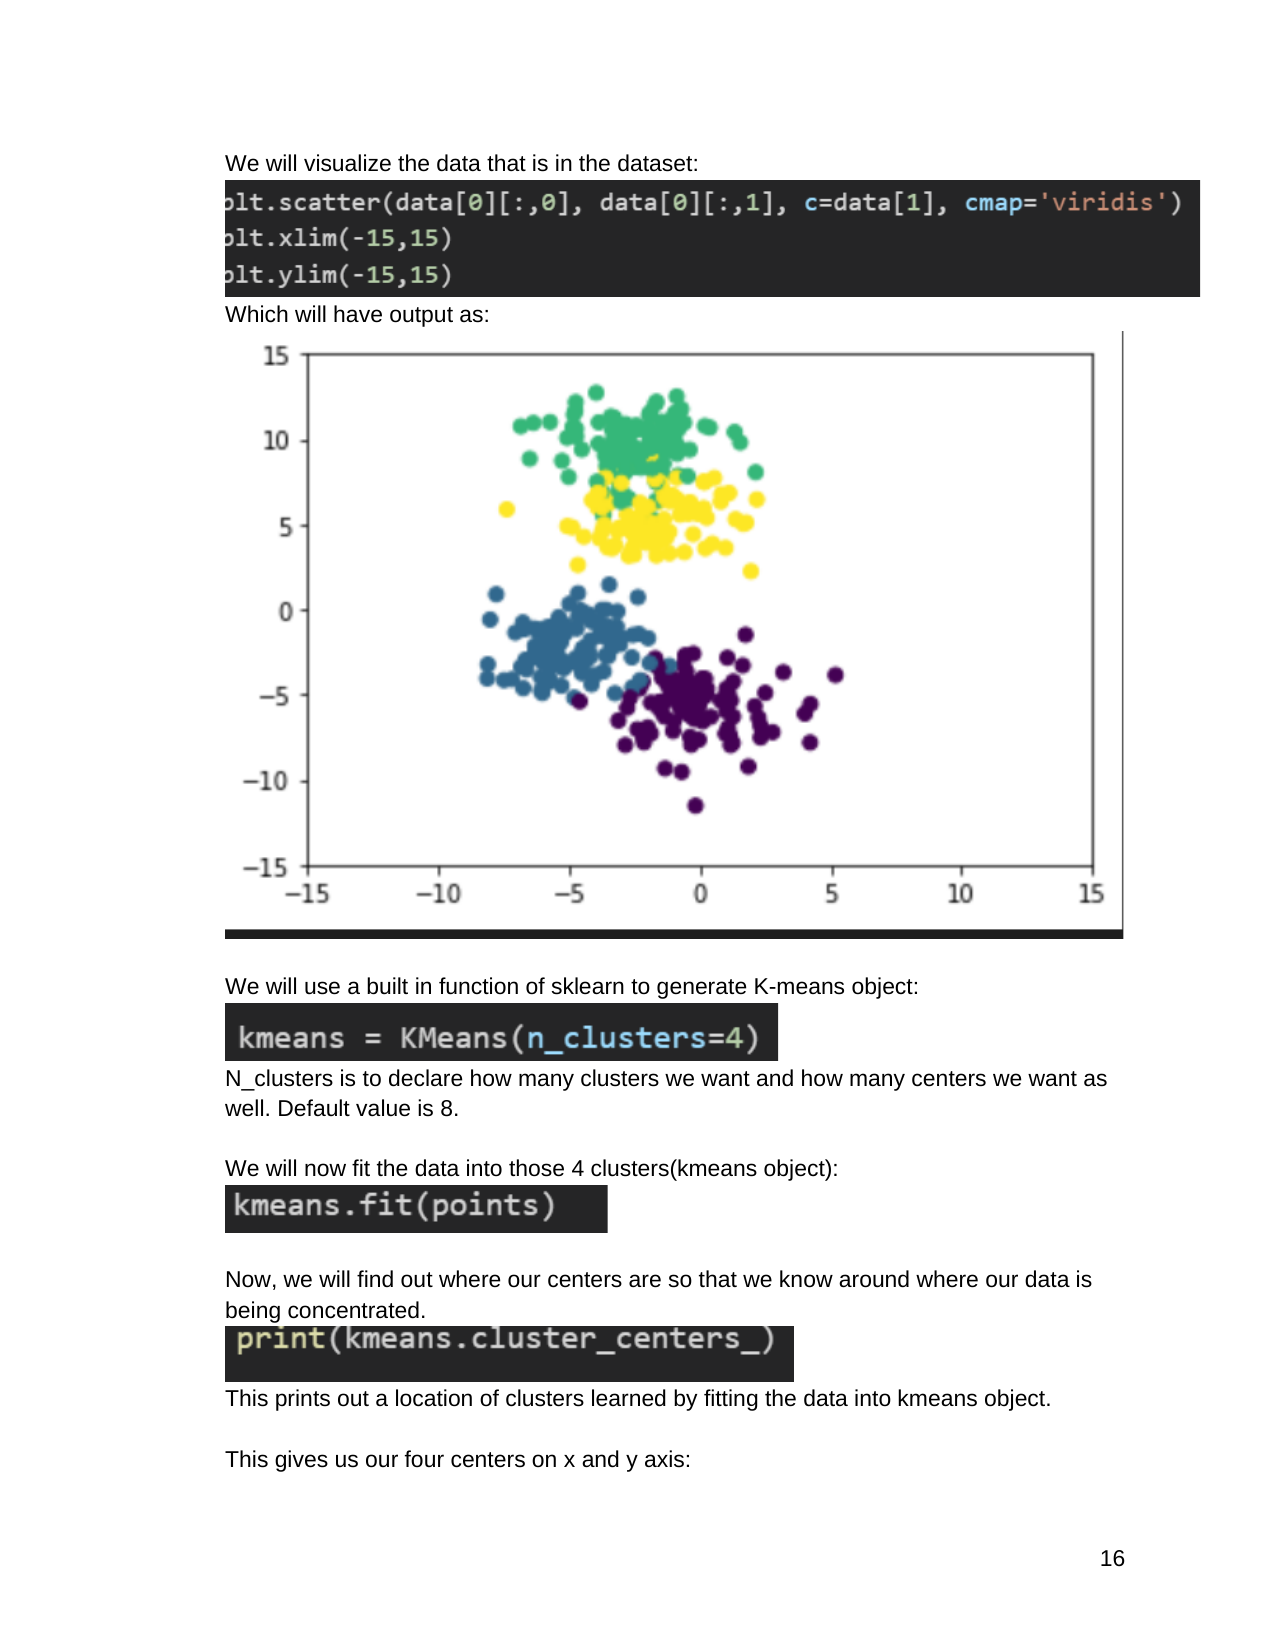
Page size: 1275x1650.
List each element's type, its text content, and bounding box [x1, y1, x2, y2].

picture [225, 1326, 794, 1382]
text This gives us our four centers on x and y axis: [150, 1446, 1125, 1472]
text Which will have output as: [225, 301, 1125, 327]
text We will now fit the data into those 4 clusters(kmeans object): [225, 1155, 1125, 1182]
text We will visualize the data that is in the dataset: [225, 150, 1125, 176]
picture [225, 1185, 608, 1233]
picture [225, 1003, 779, 1061]
picture [225, 331, 1124, 939]
text Now, we will find out where our centers are so that we know around where our data is being concentrated. [225, 1266, 1125, 1323]
text This prints out a location of clusters learned by fitting the data into kmeans object. [150, 1385, 1125, 1412]
text We will use a built in function of sklearn to generate K-means object: [225, 973, 1125, 999]
text N_clusters is to declare how many clusters we want and how many centers we want as well. Default value is 8. [225, 1065, 1125, 1121]
picture [225, 180, 1200, 297]
